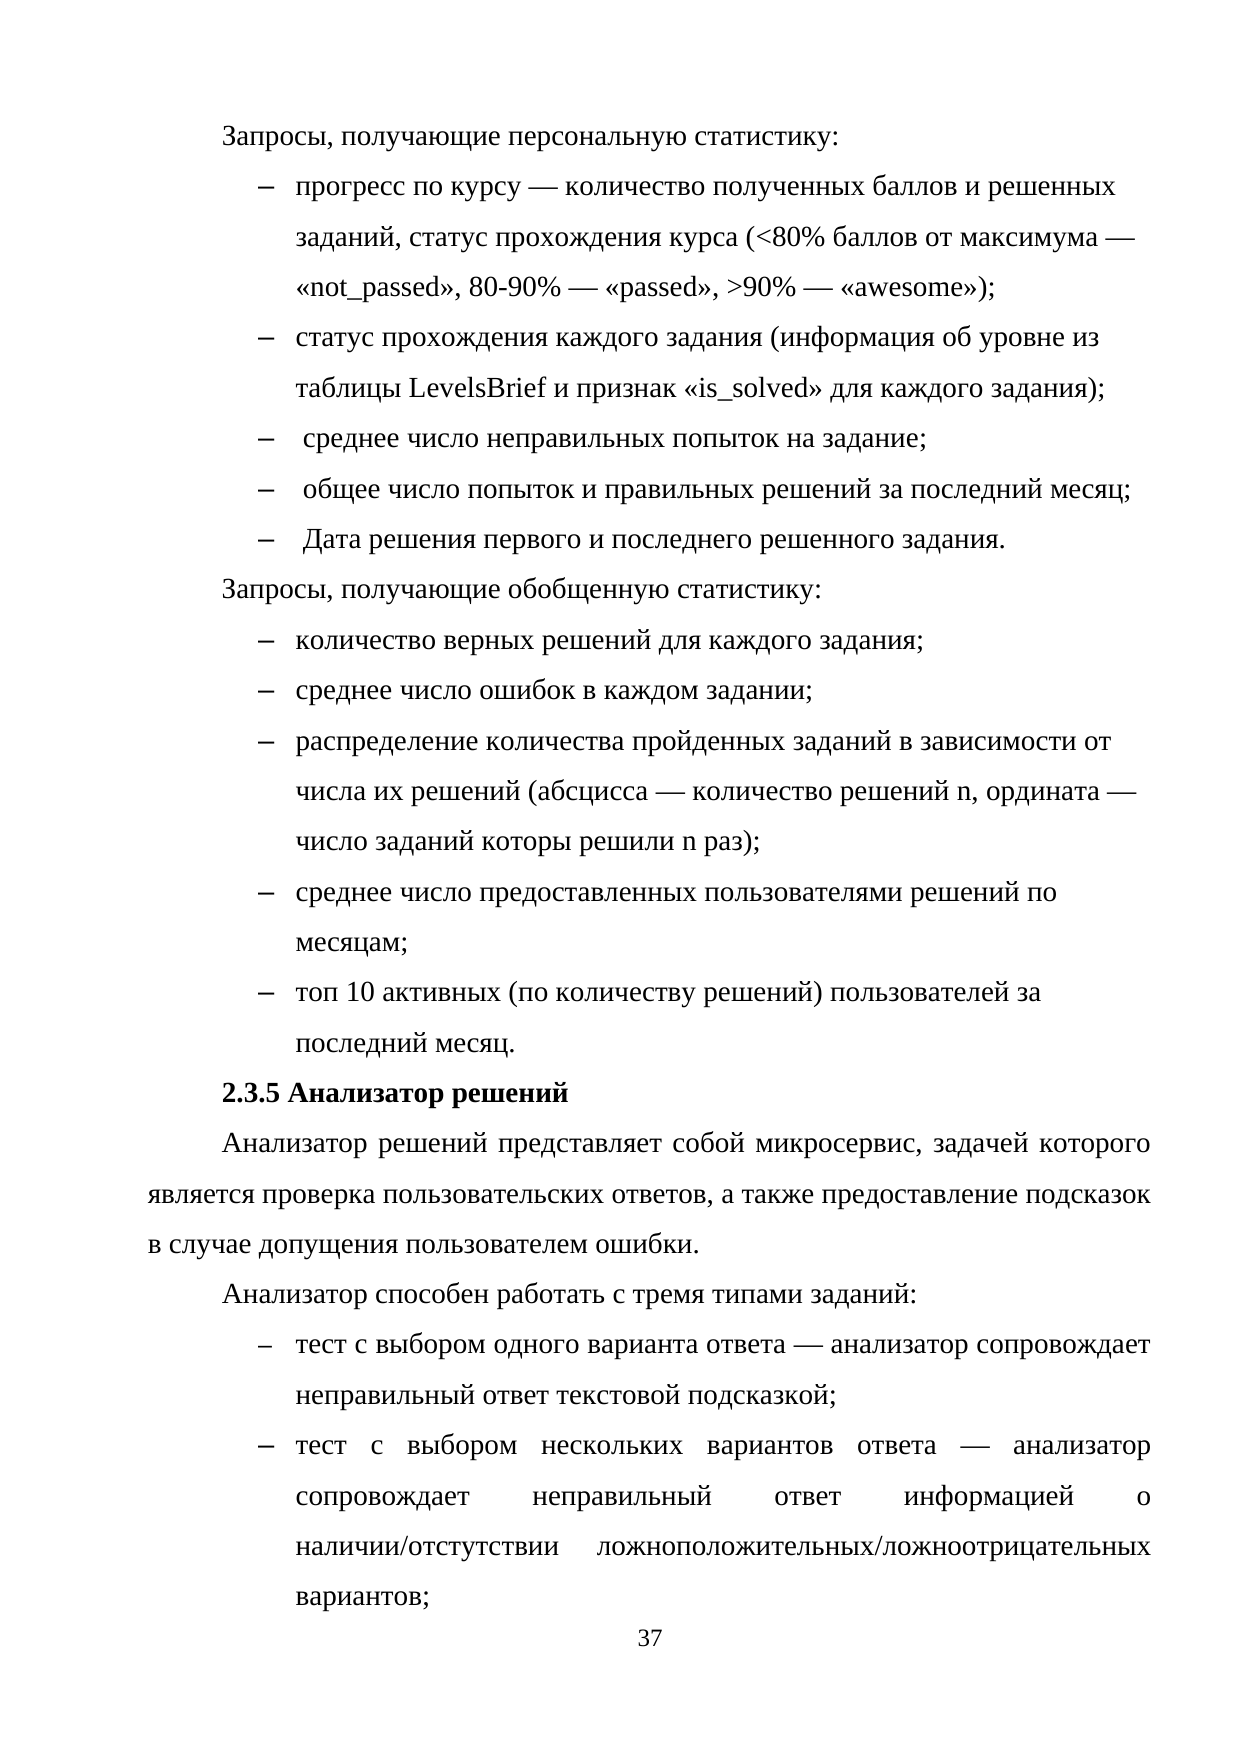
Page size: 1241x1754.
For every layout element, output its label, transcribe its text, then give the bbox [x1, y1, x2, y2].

list общее число попыток и правильных решений за последний месяц; [258, 471, 1152, 504]
list среднее число ошибок в каждом задании; [258, 672, 1152, 706]
list Дата решения первого и последнего решенного задания. [258, 521, 1152, 555]
list статус прохождения каждого задания (информация об уровне из таблицы LevelsBrief и признак «is_solved» для каждого задания); [258, 319, 1152, 403]
list количество верных решений для каждого задания; [258, 622, 1152, 655]
list распределение количества пройденных заданий в зависимости от числа их решений (абсцисса — количество решений n, ордината — число заданий которы решили n раз); [258, 723, 1152, 857]
list среднее число неправильных попыток на задание; [258, 420, 1152, 454]
list среднее число предоставленных пользователями решений по месяцам; [258, 874, 1152, 958]
list тест с выбором одного варианта ответа — анализатор сопровождает неправильный ответ текстовой подсказкой; [258, 1327, 1152, 1411]
list Анализатор способен работать с тремя типами заданий: [148, 1276, 1152, 1310]
list топ 10 активных (по количеству решений) пользователей за последний месяц. [258, 974, 1152, 1058]
text Запросы, получающие персональную статистику: [148, 118, 1152, 152]
subtitle 2.3.5 Анализатор решений [148, 1075, 1152, 1109]
list Запросы, получающие обобщенную статистику: [148, 571, 1152, 605]
list Анализатор решений представляет собой микросервис, задачей которого является проверка пользовательских ответов, а также предоставление подсказок в случае допущения пользователем ошибки. [148, 1125, 1152, 1259]
list тест с выбором нескольких вариантов ответа — анализатор сопровождает неправильный ответ информацией о наличии/отстутствии ложноположительных/ложноотрицательных вариантов; [258, 1427, 1152, 1612]
list прогресс по курсу — количество полученных баллов и решенных заданий, статус прохождения курса (<80% баллов от максимума — «not_passed», 80-90% — «passed», >90% — «awesome»); [258, 168, 1152, 303]
